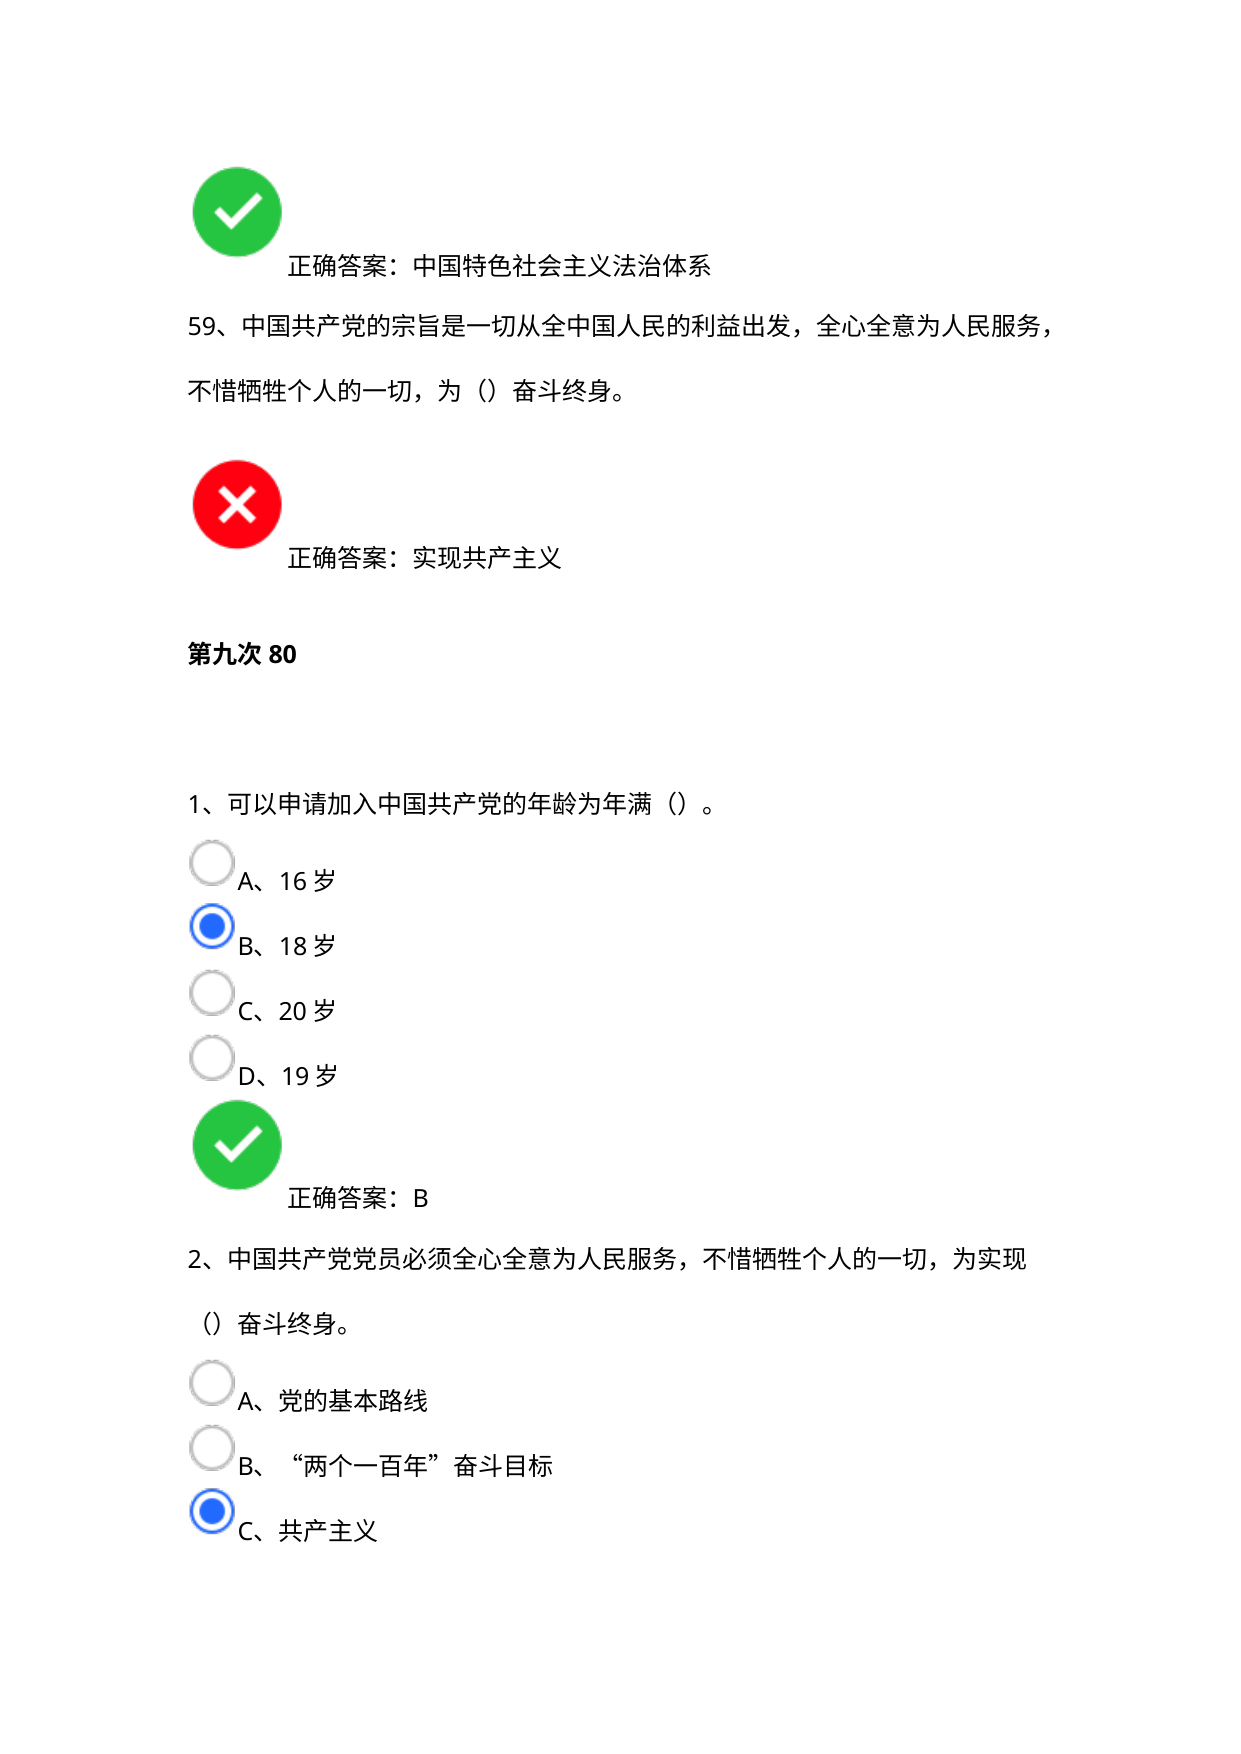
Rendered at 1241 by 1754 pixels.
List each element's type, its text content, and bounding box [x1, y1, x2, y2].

text C、共产主义 [187, 1485, 1053, 1550]
text B、18岁 [187, 900, 1053, 965]
text 正确答案：中国特色社会主义法治体系 [187, 162, 1053, 292]
picture [187, 1095, 288, 1199]
text C、20岁 [187, 965, 1053, 1030]
picture [187, 835, 238, 889]
subtitle 第九次 80 [187, 620, 1053, 685]
text D、19岁 [187, 1030, 1053, 1095]
text 2、中国共产党党员必须全心全意为人民服务，不惜牺牲个人的一切，为实现（）奋斗终身。 [187, 1225, 1053, 1355]
text 59、中国共产党的宗旨是一切从全中国人民的利益出发，全心全意为人民服务，不惜牺牲个人的一切，为（）奋斗终身。 [187, 292, 1053, 422]
text A、党的基本路线 [187, 1355, 1053, 1420]
text 正确答案：实现共产主义 [187, 454, 1053, 584]
picture [187, 162, 288, 266]
picture [187, 900, 238, 954]
text 正确答案：B [187, 1095, 1053, 1225]
picture [187, 1030, 238, 1084]
picture [187, 1420, 238, 1474]
picture [187, 965, 238, 1019]
picture [187, 1355, 238, 1409]
picture [187, 1485, 238, 1539]
picture [187, 454, 288, 558]
text A、16岁 [187, 835, 1053, 900]
text B、“两个一百年”奋斗目标 [187, 1420, 1053, 1485]
text 1、可以申请加入中国共产党的年龄为年满（）。 [187, 770, 1053, 835]
